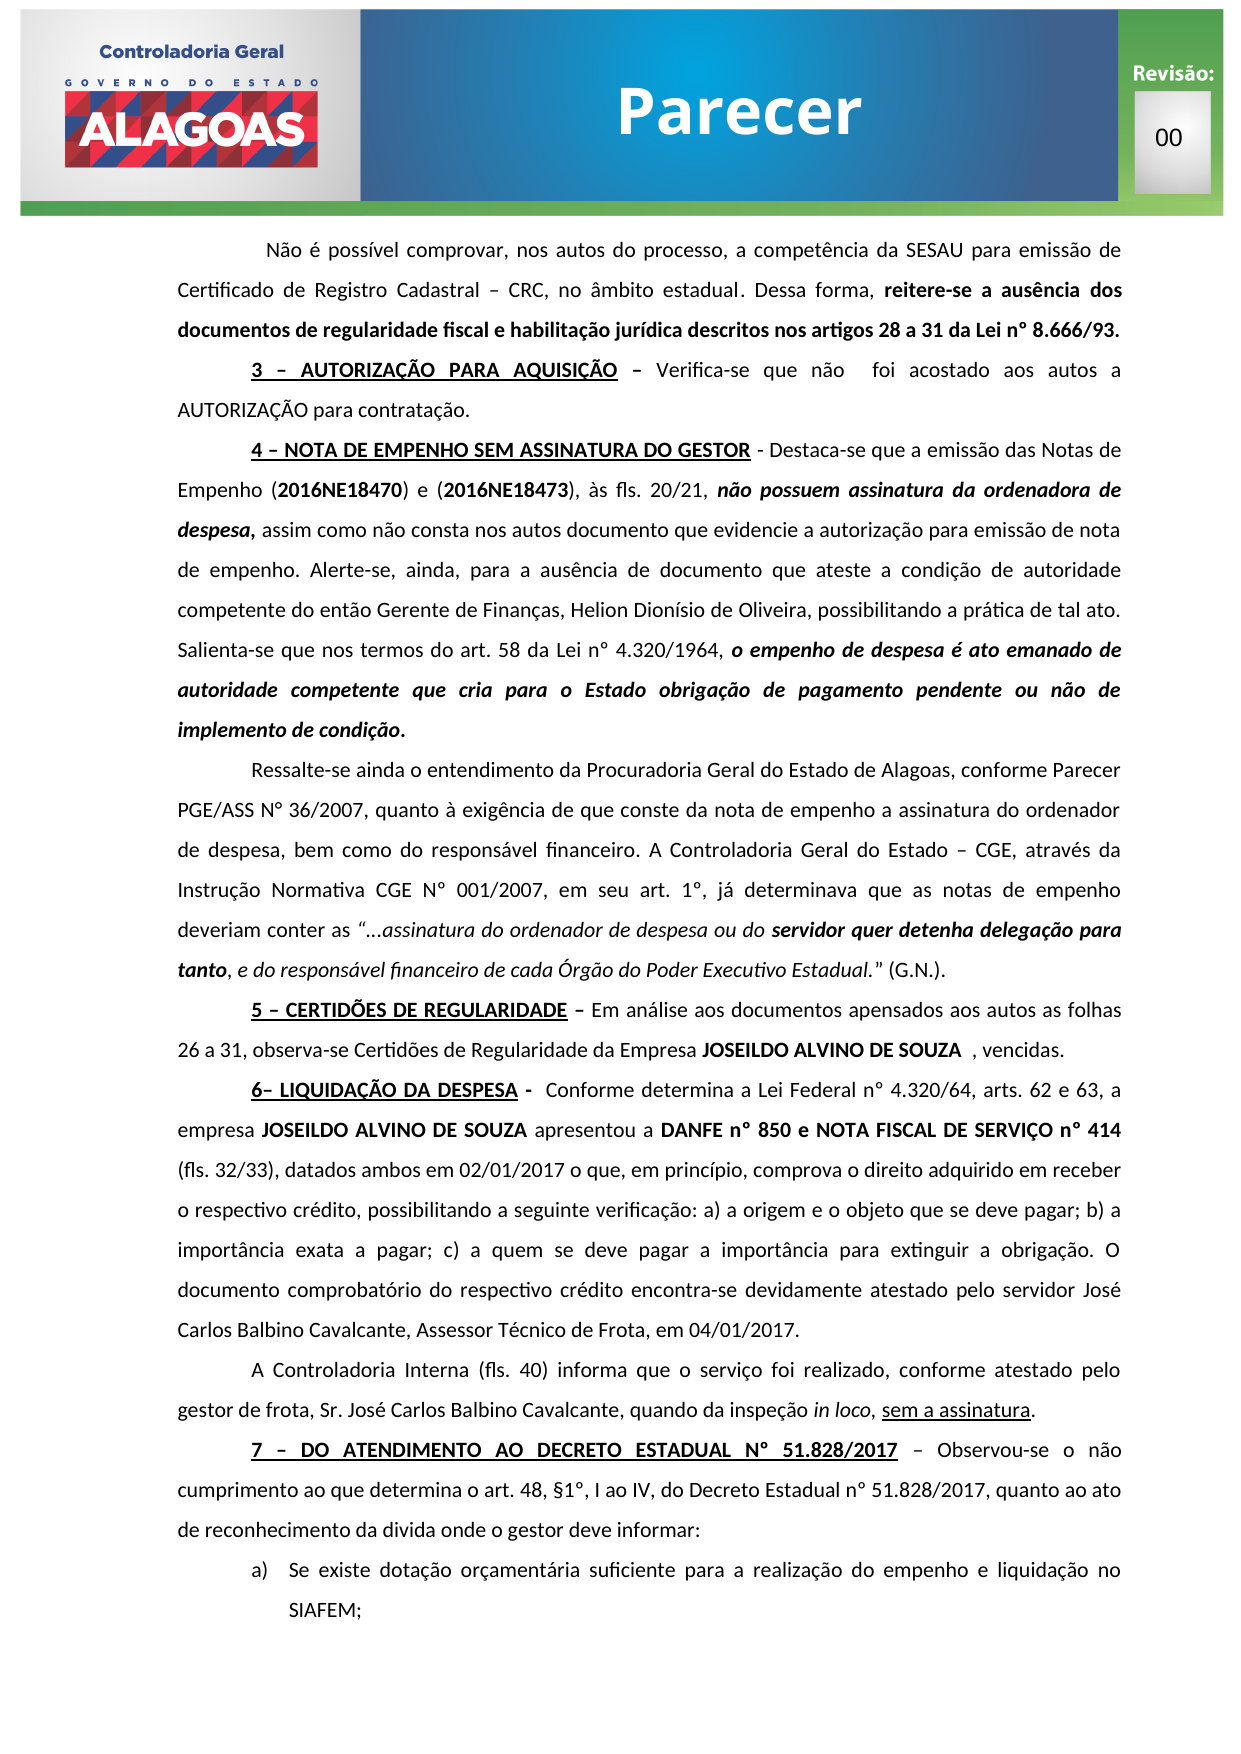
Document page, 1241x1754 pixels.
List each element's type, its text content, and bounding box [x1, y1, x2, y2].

text 6– LIQUIDAÇÃO DA DESPESA - Conforme determina a Lei Federal nº 4.320/64, arts. 62 e 63, a empresa JOSEILDO ALVINO DE SOUZA apresentou a DANFE nº 850 e NOTA FISCAL DE SERVIÇO nº 414 (fls. 32/33), datados ambos em 02/01/2017 o que, em princípio, comprova o direito adquirido em receber o respectivo crédito, possibilitando a seguinte verificação: a) a origem e o objeto que se deve pagar; b) a importância exata a pagar; c) a quem se deve pagar a importância para extinguir a obrigação. O documento comprobatório do respectivo crédito encontra-se devidamente atestado pelo servidor José Carlos Balbino Cavalcante, Assessor Técnico de Frota, em 04/01/2017. [177, 1076, 1122, 1343]
list Se existe dotação orçamentária suficiente para a realização do empenho e liquidação no SIAFEM; [251, 1556, 1122, 1623]
text 5 – CERTIDÕES DE REGULARIDADE – Em análise aos documentos apensados aos autos as folhas 26 a 31, observa-se Certidões de Regularidade da Empresa JOSEILDO ALVINO DE SOUZA , vencidas. [177, 996, 1122, 1063]
text 7 – DO ATENDIMENTO AO DECRETO ESTADUAL Nº 51.828/2017 – Observou-se o não cumprimento ao que determina o art. 48, §1º, I ao IV, do Decreto Estadual nº 51.828/2017, quanto ao ato de reconhecimento da divida onde o gestor deve informar: [177, 1436, 1122, 1543]
text A Controladoria Interna (fls. 40) informa que o serviço foi realizado, conforme atestado pelo gestor de frota, Sr. José Carlos Balbino Cavalcante, quando da inspeção in loco, sem a assinatura. [177, 1356, 1122, 1423]
text 4 – NOTA DE EMPENHO SEM ASSINATURA DO GESTOR - Destaca-se que a emissão das Notas de Empenho (2016NE18470) e (2016NE18473), às fls. 20/21, não possuem assinatura da ordenadora de despesa, assim como não consta nos autos documento que evidencie a autorização para emissão de nota de empenho. Alerte-se, ainda, para a ausência de documento que ateste a condição de autoridade competente do então Gerente de Finanças, Helion Dionísio de Oliveira, possibilitando a prática de tal ato. Salienta-se que nos termos do art. 58 da Lei nº 4.320/1964, o empenho de despesa é ato emanado de autoridade competente que cria para o Estado obrigação de pagamento pendente ou não de implemento de condição. [177, 436, 1122, 743]
text Não é possível comprovar, nos autos do processo, a competência da SESAU para emissão de Certificado de Registro Cadastral – CRC, no âmbito estadual. Dessa forma, reitere-se a ausência dos documentos de regularidade fiscal e habilitação jurídica descritos nos artigos 28 a 31 da Lei nº 8.666/93. [177, 236, 1122, 343]
picture [20, 9, 1224, 216]
text 3 – AUTORIZAÇÃO PARA AQUISIÇÃO – Verifica-se que não foi acostado aos autos a AUTORIZAÇÃO para contratação. [177, 356, 1122, 423]
text Ressalte-se ainda o entendimento da Procuradoria Geral do Estado de Alagoas, conforme Parecer PGE/ASS N° 36/2007, quanto à exigência de que conste da nota de empenho a assinatura do ordenador de despesa, bem como do responsável financeiro. A Controladoria Geral do Estado – CGE, através da Instrução Normativa CGE Nº 001/2007, em seu art. 1º, já determinava que as notas de empenho deveriam conter as “...assinatura do ordenador de despesa ou do servidor quer detenha delegação para tanto, e do responsável financeiro de cada Órgão do Poder Executivo Estadual.” (G.N.). [177, 756, 1122, 983]
